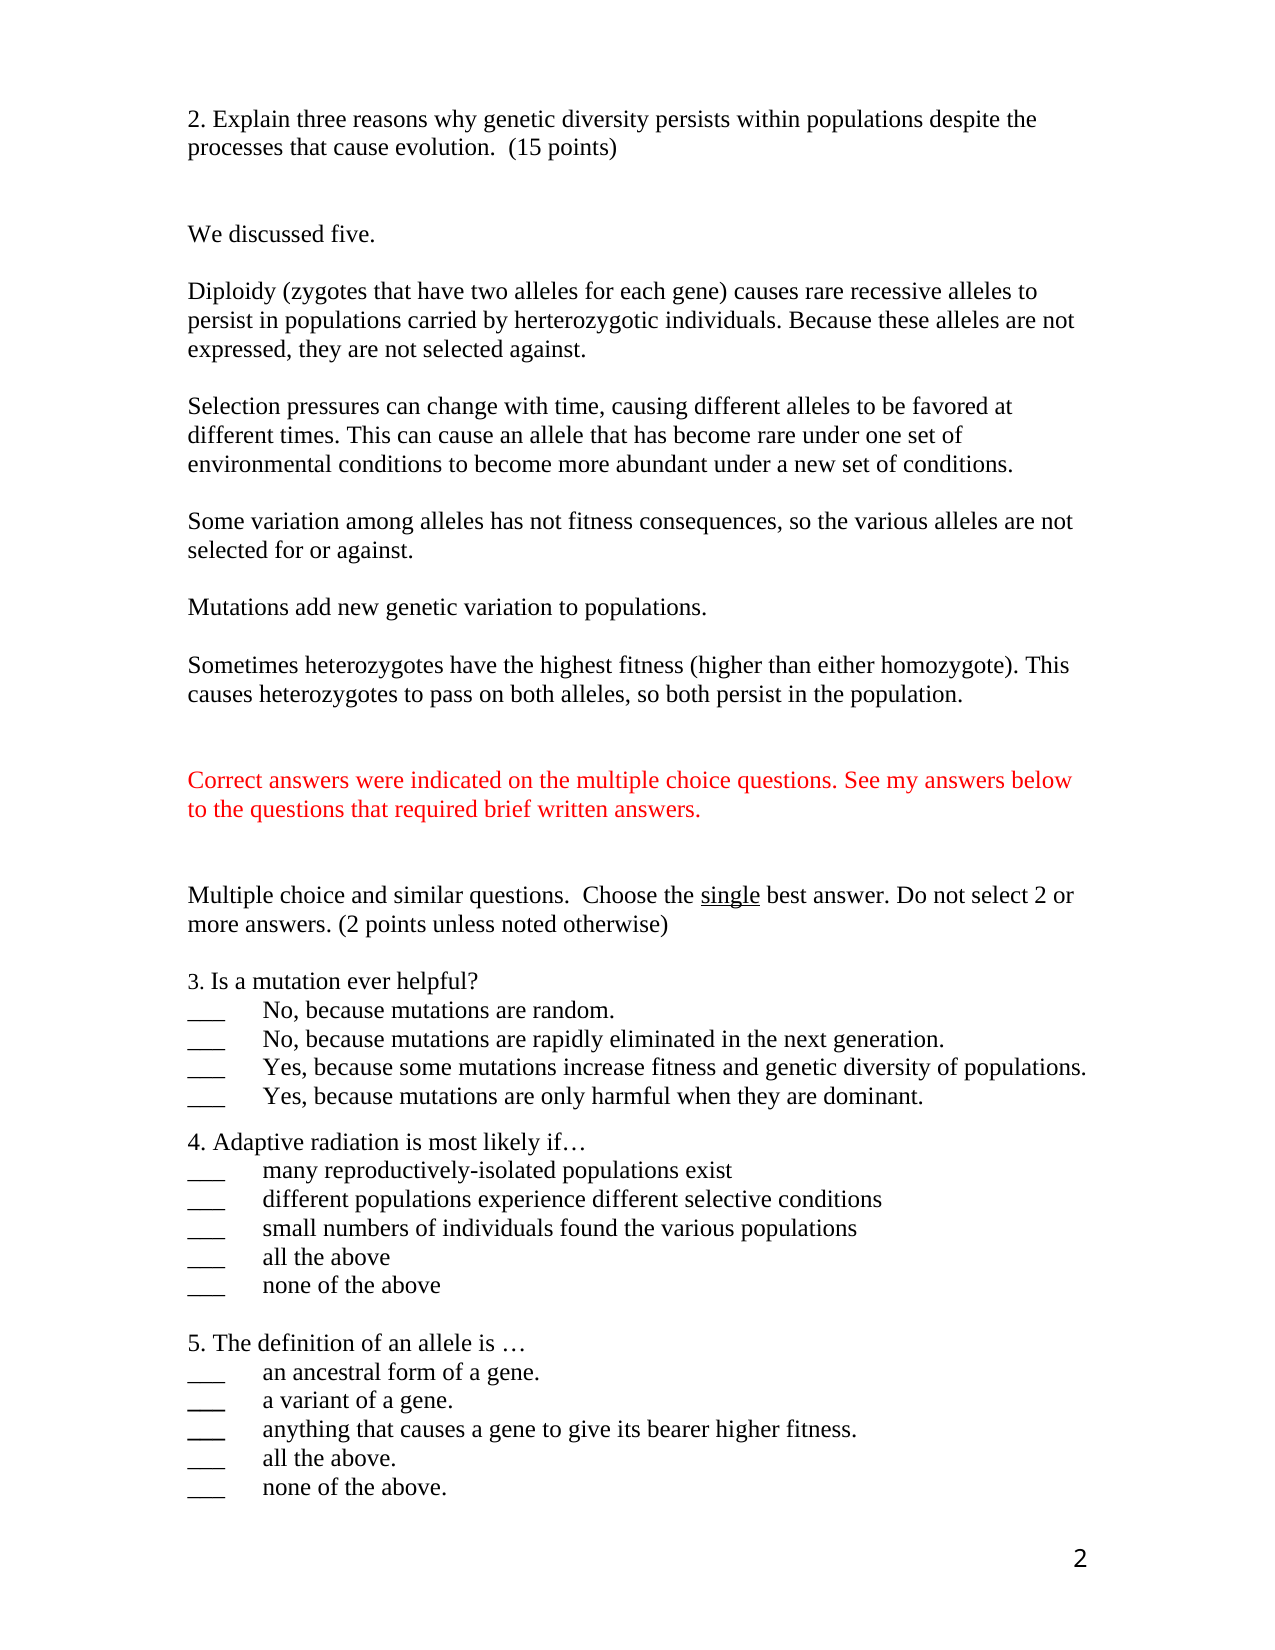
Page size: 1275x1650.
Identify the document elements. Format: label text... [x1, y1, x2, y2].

text Selection pressures can change with time, causing different alleles to be favored at different times. This can cause an allele that has become rare under one set of environmental conditions to become more abundant under a new set of conditions. [187, 391, 1087, 477]
text Correct answers were indicated on the multiple choice questions. See my answers below to the questions that required brief written answers. [187, 765, 1087, 822]
text ___ anything that causes a gene to give its bearer higher fitness. [187, 1414, 1087, 1443]
text ___ a variant of a gene. [187, 1385, 1087, 1414]
text ___ all the above. [187, 1443, 1087, 1472]
text ___ many reproductively-isolated populations exist [187, 1155, 1087, 1184]
text We discussed five. [187, 219, 1087, 247]
text Mutations add new genetic variation to populations. [187, 592, 1087, 621]
text Multiple choice and similar questions. Choose the single best answer. Do not select 2 or more answers. (2 points unless noted otherwise) [187, 880, 1087, 937]
text ___ all the above [187, 1242, 1087, 1270]
text 5. The definition of an allele is … [187, 1328, 1087, 1357]
list ___ Yes, because mutations are only harmful when they are dominant. [187, 1081, 1087, 1110]
list ___ Yes, because some mutations increase fitness and genetic diversity of populations. [187, 1052, 1087, 1081]
text ___ none of the above [187, 1270, 1087, 1299]
text ___ an ancestral form of a gene. [187, 1357, 1087, 1385]
text 4. Adaptive radiation is most likely if… [187, 1127, 1087, 1155]
text ___ small numbers of individuals found the various populations [187, 1213, 1087, 1242]
text ___ different populations experience different selective conditions [187, 1184, 1087, 1213]
text 2. Explain three reasons why genetic diversity persists within populations despite the processes that cause evolution. (15 points) [187, 104, 1087, 161]
text Some variation among alleles has not fitness consequences, so the various alleles are not selected for or against. [187, 506, 1087, 564]
list ___ No, because mutations are random. [187, 995, 1087, 1024]
text ___ none of the above. [187, 1472, 1087, 1500]
list 3. Is a mutation ever helpful? [187, 966, 1087, 995]
text Sometimes heterozygotes have the highest fitness (higher than either homozygote). This causes heterozygotes to pass on both alleles, so both persist in the population. [187, 650, 1087, 707]
text Diploidy (zygotes that have two alleles for each gene) causes rare recessive alleles to persist in populations carried by herterozygotic individuals. Because these alleles are not expressed, they are not selected against. [187, 276, 1087, 362]
list ___ No, because mutations are rapidly eliminated in the next generation. [187, 1024, 1087, 1052]
